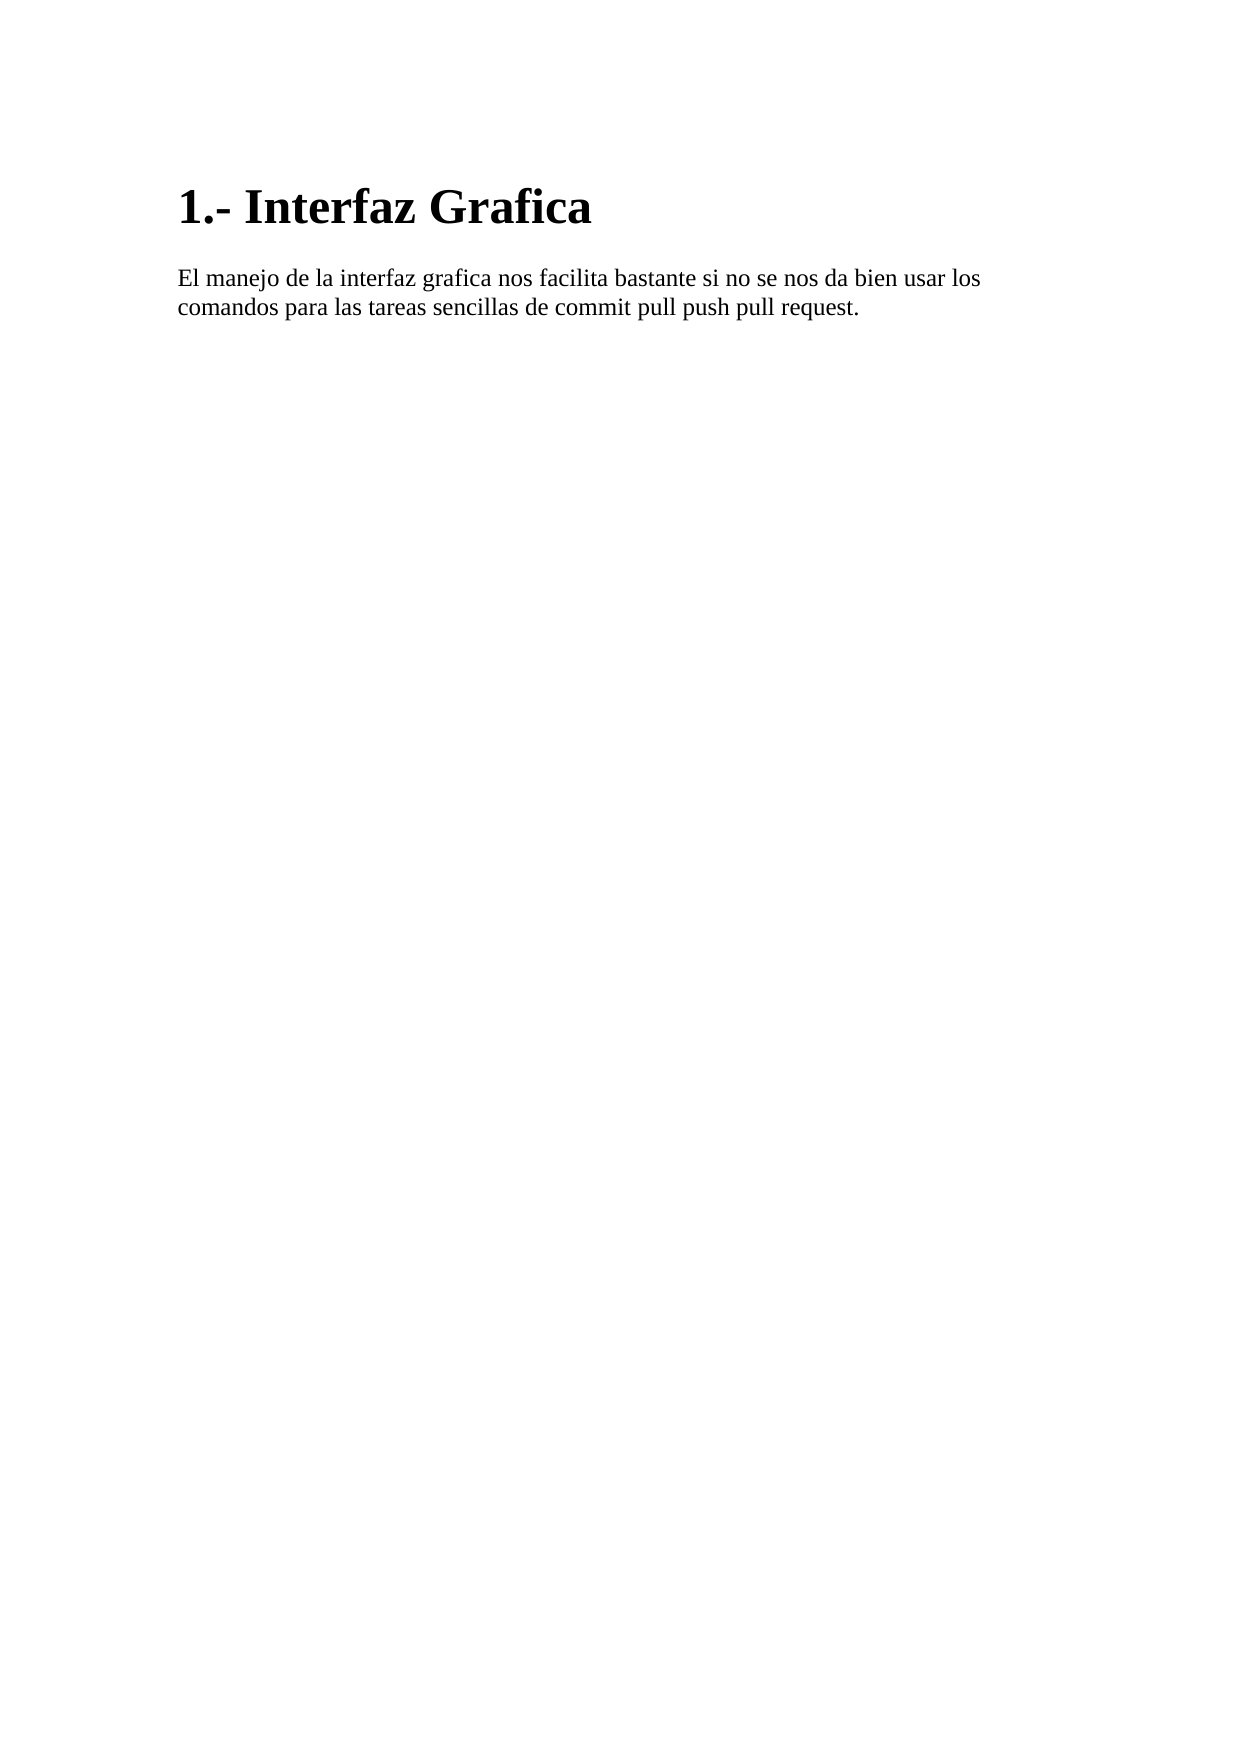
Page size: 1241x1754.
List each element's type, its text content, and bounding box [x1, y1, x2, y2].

text El manejo de la interfaz grafica nos facilita bastante si no se nos da bien usar los comandos para las tareas sencillas de commit pull push pull request. [177, 263, 1063, 321]
text 1.- Interfaz Grafica [177, 177, 1063, 234]
